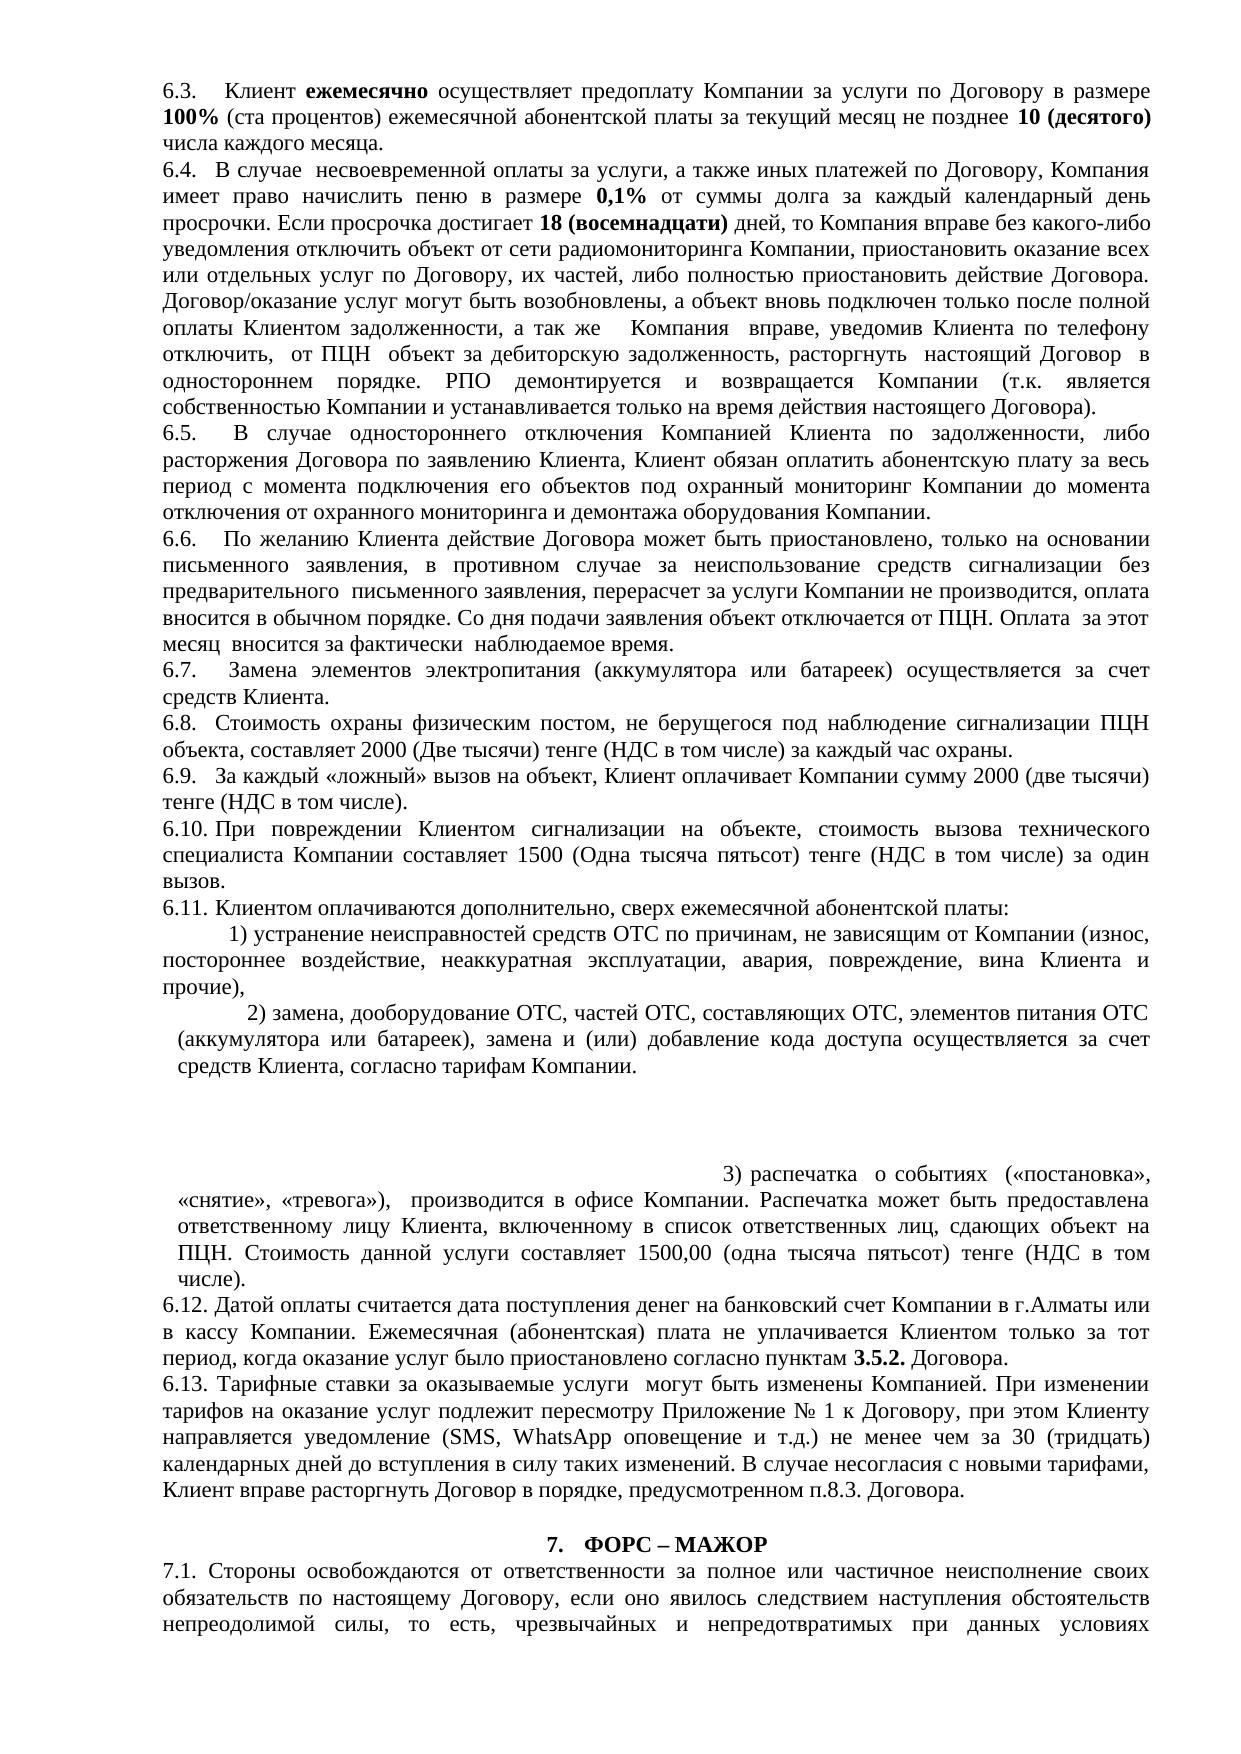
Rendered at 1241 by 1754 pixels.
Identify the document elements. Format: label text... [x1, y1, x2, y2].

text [162, 1557, 1152, 1636]
list В случае несвоевременной оплаты за услуги, а также иных платежей по Договору, Компания имеет право начислить пеню в размере 0,1% от суммы долга за каждый календарный день просрочки. Если просрочка достигает 18 (восемнадцати) дней, то Компания вправе без какого-либо уведомления отключить объект от сети радиомониторинга Компании, приостановить оказание всех или отдельных услуг по Договору, их частей, либо полностью приостановить действие Договора. Договор/оказание услуг могут быть возобновлены, а объект вновь подключен только после полной оплаты Клиентом задолженности, а так же Компания вправе, уведомив Клиента по телефону отключить, от ПЦН объект за дебиторскую задолженность, расторгнуть настоящий Договор в одностороннем порядке. РПО демонтируется и возвращается Компании (т.к. является собственностью Компании и устанавливается только на время действия настоящего Договора). [162, 156, 1152, 419]
list Стоимость охраны физическим постом, не берущегося под наблюдение сигнализации ПЦН объекта, составляет 2000 (Две тысячи) тенге (НДС в том числе) за каждый час охраны. [162, 709, 1152, 762]
list ФОРС – МАЖОР [162, 1531, 1152, 1557]
text 6.13. Тарифные ставки за оказываемые услуги могут быть изменены Компанией. При изменении тарифов на оказание услуг подлежит пересмотру Приложение № 1 к Договору, при этом Клиенту направляется уведомление (SMS, WhatsApp оповещение и т.д.) не менее чем за 30 (тридцать) календарных дней до вступления в силу таких изменений. В случае несогласия с новыми тарифами, Клиент вправе расторгнуть Договор в порядке, предусмотренном п.8.3. Договора. [162, 1371, 1152, 1502]
list В случае одностороннего отключения Компанией Клиента по задолженности, либо расторжения Договора по заявлению Клиента, Клиент обязан оплатить абонентскую плату за весь период с момента подключения его объектов под охранный мониторинг Компании до момента отключения от охранного мониторинга и демонтажа оборудования Компании. [162, 419, 1152, 525]
text 2) замена, дооборудование ОТС, частей ОТС, составляющих ОТС, элементов питания ОТС (аккумулятора или батареек), замена и (или) добавление кода доступа осуществляется за счет средств Клиента, согласно тарифам Компании. [177, 999, 1152, 1078]
list При повреждении Клиентом сигнализации на объекте, стоимость вызова технического специалиста Компании составляет 1500 (Одна тысяча пятьсот) тенге (НДС в том числе) за один вызов. [162, 815, 1152, 894]
list По желанию Клиента действие Договора может быть приостановлено, только на основании письменного заявления, в противном случае за неиспользование средств сигнализации без предварительного письменного заявления, перерасчет за услуги Компании не производится, оплата вносится в обычном порядке. Со дня подачи заявления объект отключается от ПЦН. Оплата за этот месяц вносится за фактически наблюдаемое время. [162, 525, 1152, 657]
text 6.12. Датой оплаты считается дата поступления денег на банковский счет Компании в г.Алматы или в кассу Компании. Ежемесячная (абонентская) плата не уплачивается Клиентом только за тот период, когда оказание услуг было приостановлено согласно пунктам 3.5.2. Договора. [162, 1291, 1152, 1371]
list Клиент ежемесячно осуществляет предоплату Компании за услуги по Договору в размере 100% (ста процентов) ежемесячной абонентской платы за текущий месяц не позднее 10 (десятого) числа каждого месяца. [162, 77, 1152, 156]
list За каждый «ложный» вызов на объект, Клиент оплачивает Компании сумму 2000 (две тысячи) тенге (НДС в том числе). [162, 762, 1152, 815]
list Клиентом оплачиваются дополнительно, сверх ежемесячной абонентской платы: [162, 894, 1152, 920]
list Замена элементов электропитания (аккумулятора или батареек) осуществляется за счет средств Клиента. [162, 657, 1152, 709]
text 1) устранение неисправностей средств ОТС по причинам, не зависящим от Компании (износ, постороннее воздействие, неаккуратная эксплуатации, авария, повреждение, вина Клиента и прочие), [162, 920, 1152, 999]
text 3) распечатка о событиях («постановка», «снятие», «тревога»), производится в офисе Компании. Распечатка может быть предоставлена ответственному лицу Клиента, включенному в список ответственных лиц, сдающих объект на ПЦН. Стоимость данной услуги составляет 1500,00 (одна тысяча пятьсот) тенге (НДС в том числе). [177, 1078, 1152, 1291]
